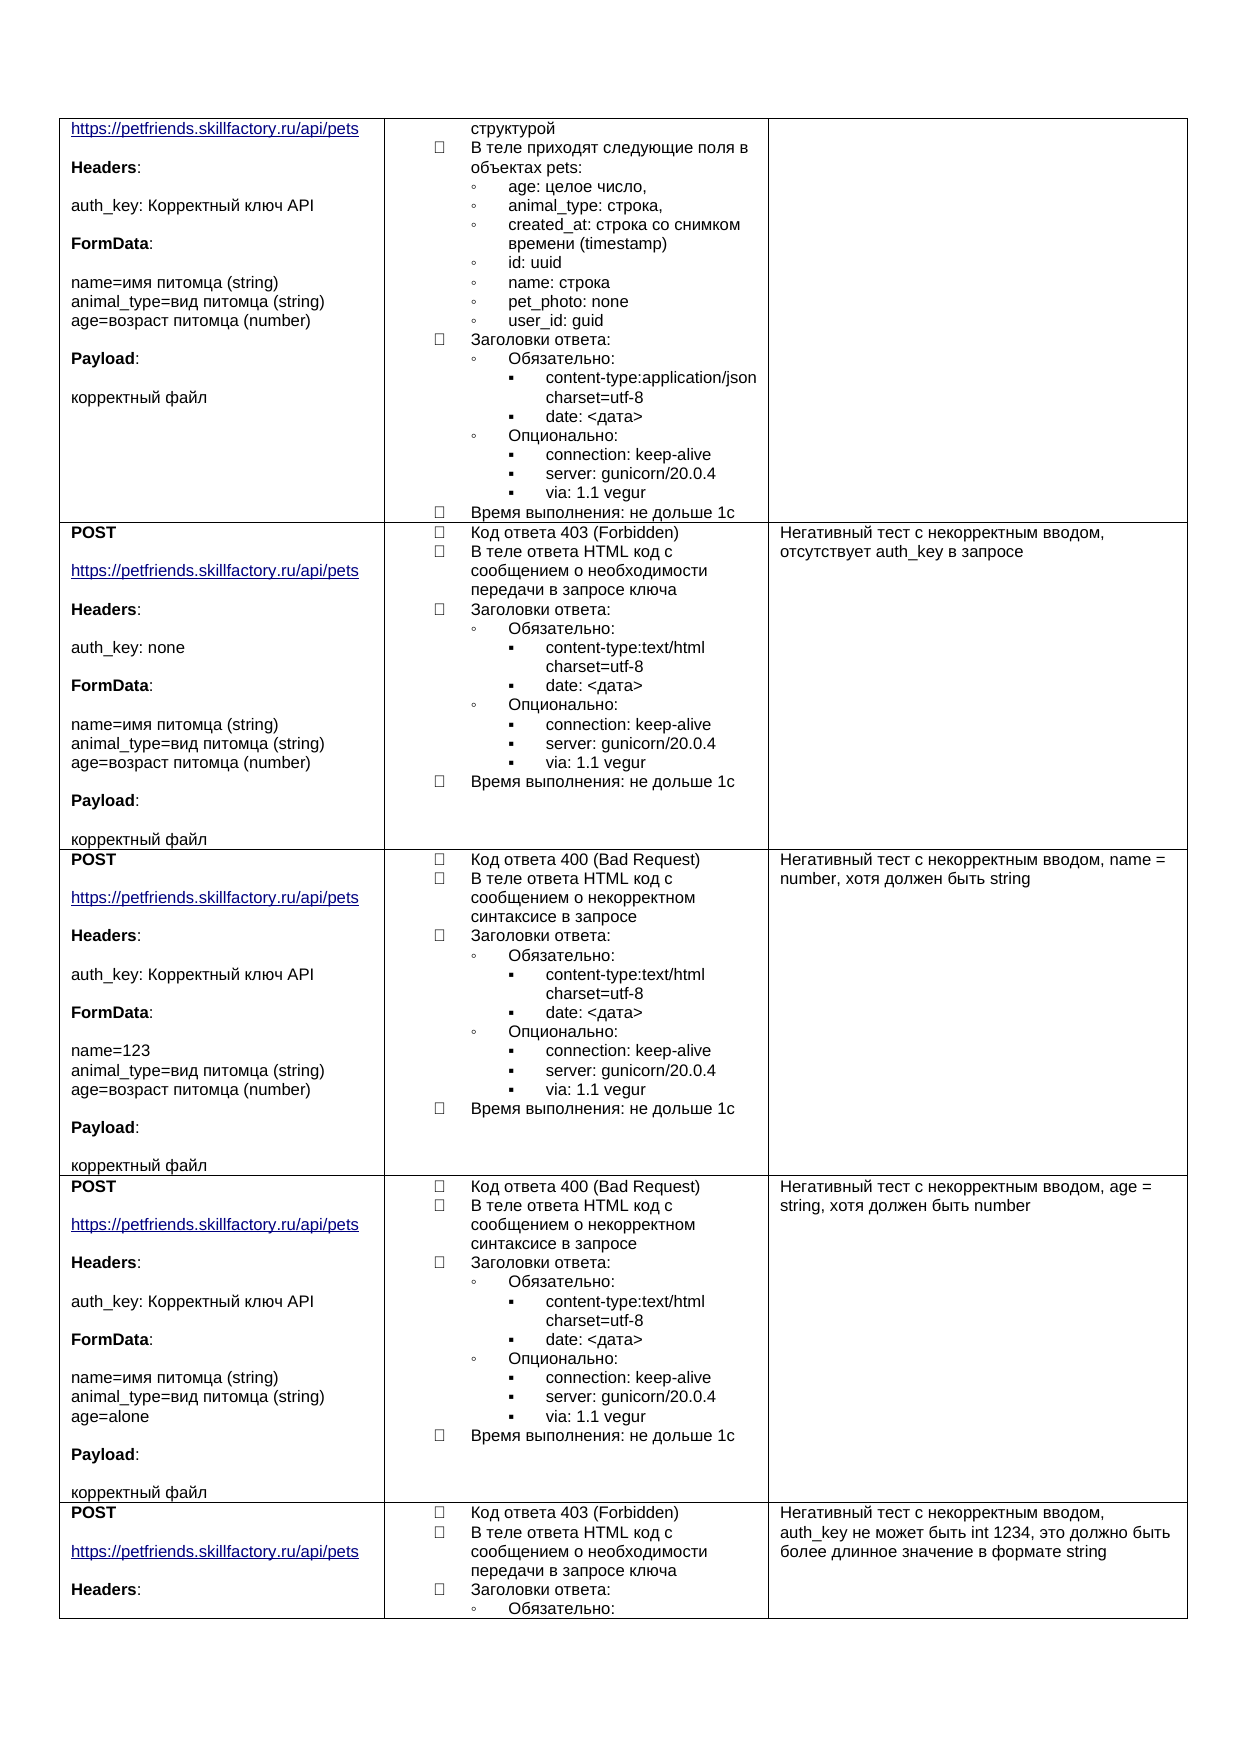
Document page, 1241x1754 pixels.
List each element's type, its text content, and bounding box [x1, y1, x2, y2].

table_cell Негативный тест с некорректным вводом, age = string, хотя должен быть number [769, 1176, 1187, 1502]
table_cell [769, 1503, 1187, 1618]
table_cell Негативный тест с некорректным вводом, отсутствует auth_key в запросе [769, 523, 1187, 848]
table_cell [60, 119, 384, 522]
table_cell POST https://petfriends.skillfactory.ru/api/pets Headers: auth_key: Корректный ключ API FormData: name=имя питомца (string) animal_type=вид питомца (string) age=alone Payload: корректный файл [60, 1176, 384, 1502]
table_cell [385, 119, 768, 522]
table_cell POST https://petfriends.skillfactory.ru/api/pets Headers: auth_key: none FormData: name=имя питомца (string) animal_type=вид питомца (string) age=возраст питомца (number) Payload: корректный файл [60, 523, 384, 848]
table_cell Код ответа 403 (Forbidden) В теле ответа HTML код c сообщением о необходимости передачи в запросе ключа Заголовки ответа: Обязательно: content-type:text/html charset=utf-8 date: <дата> Опционально: connection: keep-alive server: gunicorn/20.0.4 via: 1.1 vegur Время выполнения: не дольше 1с [385, 523, 768, 848]
table_cell POST https://petfriends.skillfactory.ru/api/pets Headers: auth_key: Корректный ключ API FormData: name=123 animal_type=вид питомца (string) age=возраст питомца (number) Payload: корректный файл [60, 850, 384, 1175]
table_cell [769, 119, 1187, 522]
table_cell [385, 1503, 768, 1618]
table_cell Негативный тест с некорректным вводом, name = number, хотя должен быть string [769, 850, 1187, 1175]
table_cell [60, 1503, 384, 1618]
